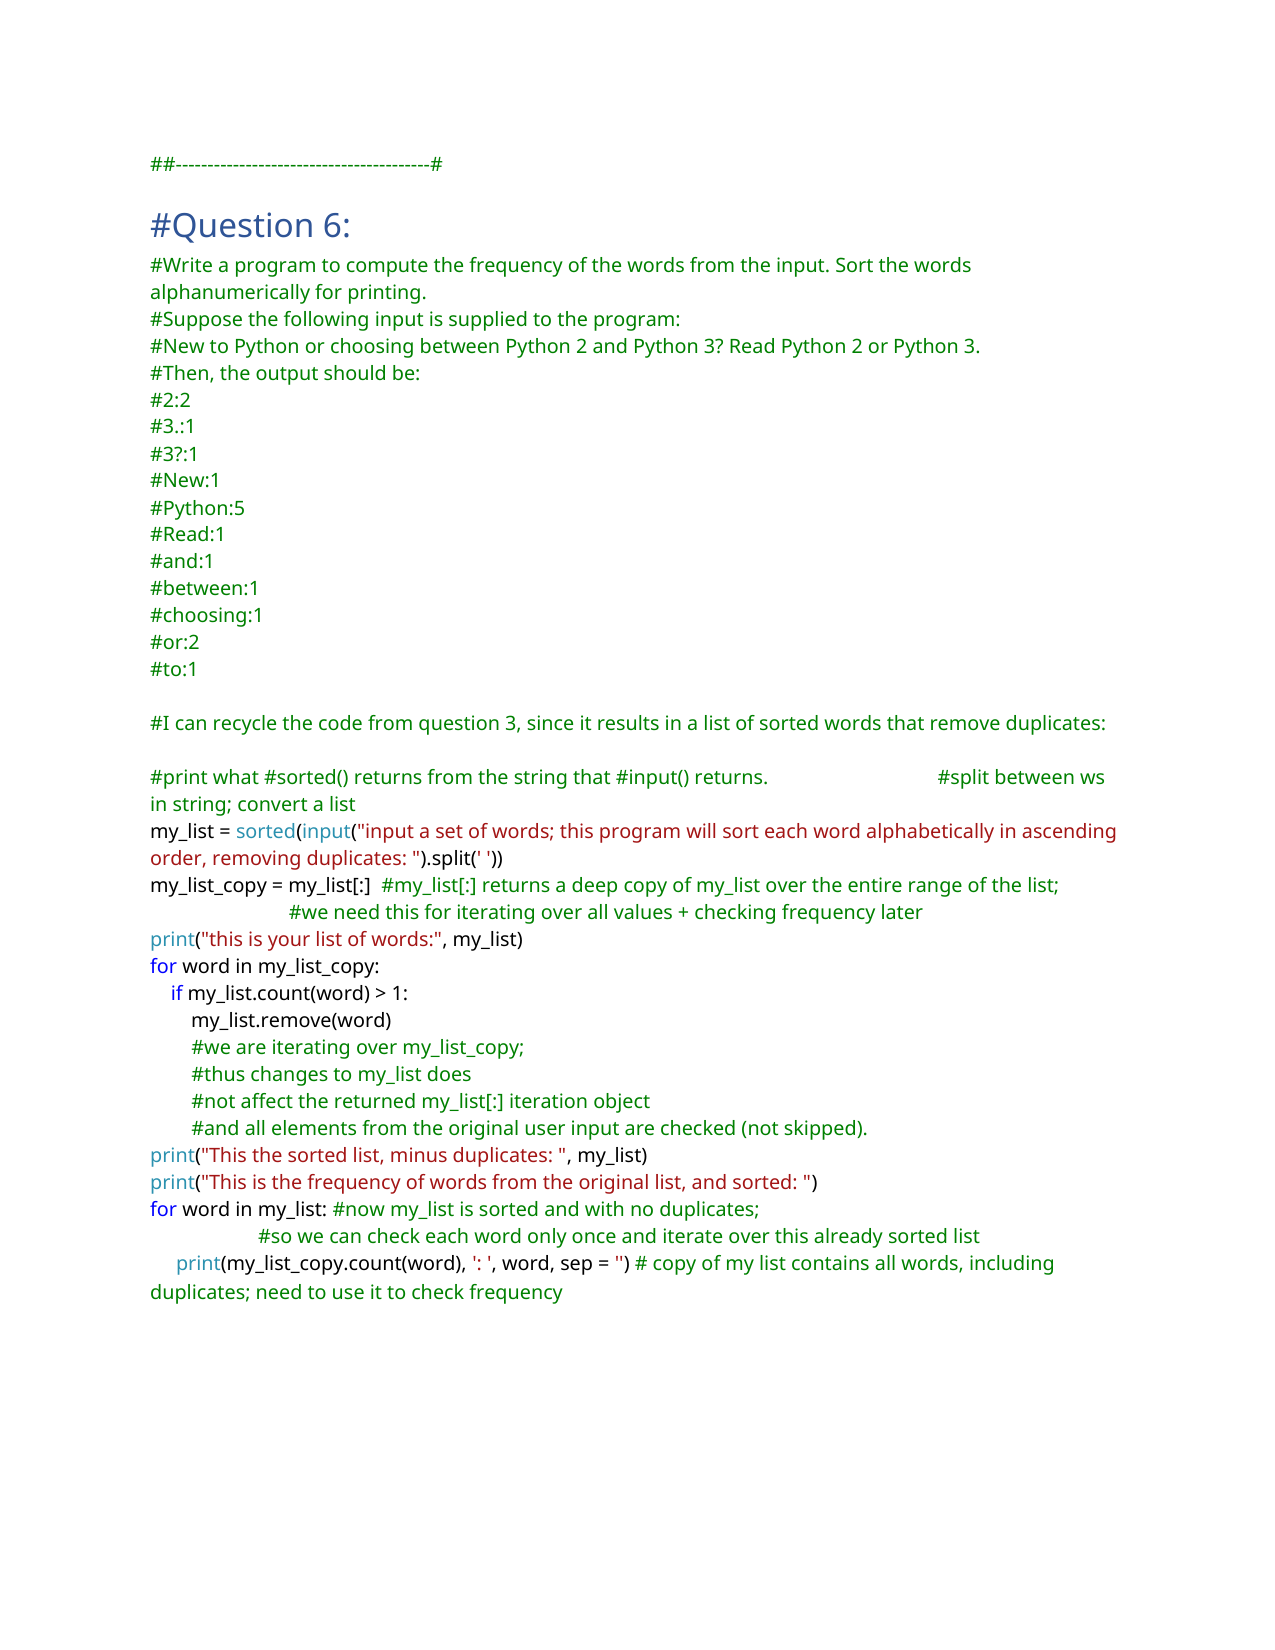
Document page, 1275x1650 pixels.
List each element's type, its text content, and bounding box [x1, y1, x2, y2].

text #or:2 [150, 629, 1125, 656]
text #3.:1 [150, 413, 1125, 440]
text my_list_copy = my_list[:] #my_list[:] returns a deep copy of my_list over the entire range of the list; [150, 871, 1125, 898]
text #we need this for iterating over all values + checking frequency later [150, 898, 1125, 925]
text print("This is the frequency of words from the original list, and sorted: ") [150, 1168, 1125, 1195]
text #Suppose the following input is supplied to the program: [150, 305, 1125, 332]
text ##----------------------------------------# [150, 150, 1125, 177]
text #not affect the returned my_list[:] iteration object [150, 1087, 1125, 1114]
text #I can recycle the code from question 3, since it results in a list of sorted words that remove duplicates: [150, 709, 1125, 737]
text #print what #sorted() returns from the string that #input() returns. #split between ws in string; convert a list [150, 763, 1125, 817]
text #2:2 [150, 386, 1125, 413]
text #we are iterating over my_list_copy; [150, 1033, 1125, 1060]
text print("this is your list of words:", my_list) [150, 925, 1125, 952]
text print(my_list_copy.count(word), ': ', word, sep = '') # copy of my list contains all words, including duplicates; need to use it to check frequency [150, 1249, 1125, 1305]
text #New:1 [150, 467, 1125, 494]
text #between:1 [150, 575, 1125, 602]
text print("This the sorted list, minus duplicates: ", my_list) [150, 1141, 1125, 1168]
text for word in my_list: #now my_list is sorted and with no duplicates; [150, 1195, 1125, 1222]
text my_list.remove(word) [150, 1006, 1125, 1033]
text #thus changes to my_list does [150, 1060, 1125, 1087]
text #Write a program to compute the frequency of the words from the input. Sort the words alphanumerically for printing. [150, 251, 1125, 305]
text for word in my_list_copy: [150, 952, 1125, 979]
text #Python:5 [150, 494, 1125, 521]
text #choosing:1 [150, 602, 1125, 629]
text #to:1 [150, 656, 1125, 683]
text #and all elements from the original user input are checked (not skipped). [150, 1114, 1125, 1141]
text my_list = sorted(input("input a set of words; this program will sort each word alphabetically in ascending order, removing duplicates: ").split(' ')) [150, 817, 1125, 871]
text #3?:1 [150, 440, 1125, 467]
text #and:1 [150, 548, 1125, 575]
subtitle #Question 6: [150, 202, 1125, 247]
text #Read:1 [150, 521, 1125, 548]
text #Then, the output should be: [150, 359, 1125, 386]
text #so we can check each word only once and iterate over this already sorted list [150, 1222, 1125, 1249]
text #New to Python or choosing between Python 2 and Python 3? Read Python 2 or Python 3. [150, 332, 1125, 359]
text if my_list.count(word) > 1: [150, 979, 1125, 1006]
